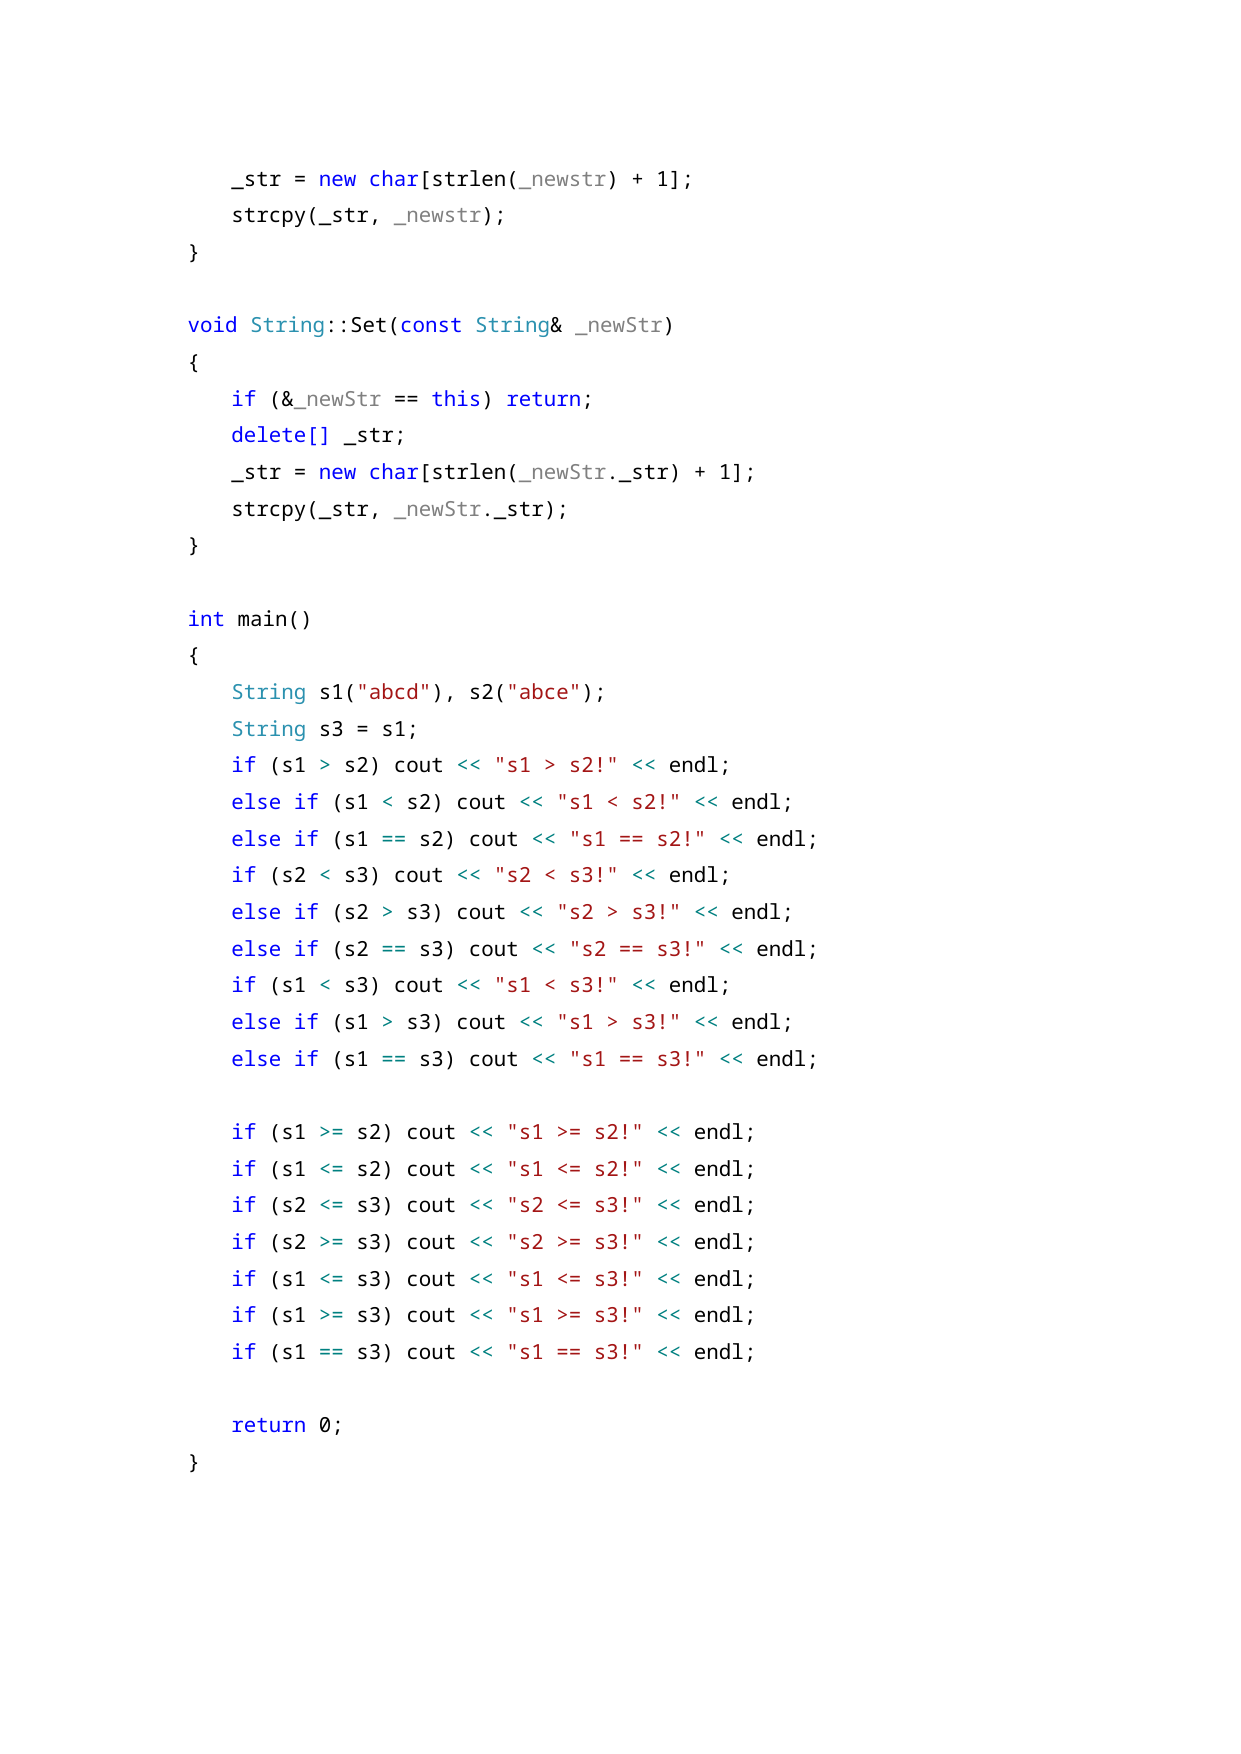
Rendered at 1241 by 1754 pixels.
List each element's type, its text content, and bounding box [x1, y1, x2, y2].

text if (s1 >= s3) cout << "s1 >= s3!" << endl; [187, 1299, 1053, 1331]
text else if (s1 > s3) cout << "s1 > s3!" << endl; [187, 1005, 1053, 1038]
text if (s1 <= s3) cout << "s1 <= s3!" << endl; [187, 1262, 1053, 1294]
text _str = new char[strlen(_newStr._str) + 1]; [187, 455, 1053, 488]
text if (s1 > s2) cout << "s1 > s2!" << endl; [187, 749, 1053, 781]
text else if (s1 < s2) cout << "s1 < s2!" << endl; [187, 785, 1053, 818]
text if (s2 <= s3) cout << "s2 <= s3!" << endl; [187, 1189, 1053, 1221]
text } [187, 1445, 1053, 1478]
text String s1("abcd"), s2("abce"); [187, 675, 1053, 708]
text { [187, 345, 1053, 378]
text if (s1 == s3) cout << "s1 == s3!" << endl; [187, 1335, 1053, 1368]
text else if (s1 == s3) cout << "s1 == s3!" << endl; [187, 1042, 1053, 1074]
text else if (s2 > s3) cout << "s2 > s3!" << endl; [187, 895, 1053, 928]
text String s3 = s1; [187, 712, 1053, 744]
text if (s1 >= s2) cout << "s1 >= s2!" << endl; [187, 1115, 1053, 1148]
text delete[] _str; [187, 419, 1053, 451]
text strcpy(_str, _newstr); [187, 199, 1053, 231]
text if (s1 <= s2) cout << "s1 <= s2!" << endl; [187, 1152, 1053, 1184]
text } [187, 529, 1053, 561]
text if (s2 < s3) cout << "s2 < s3!" << endl; [187, 859, 1053, 891]
text void String::Set(const String& _newStr) [187, 309, 1053, 341]
text if (s2 >= s3) cout << "s2 >= s3!" << endl; [187, 1225, 1053, 1258]
text else if (s1 == s2) cout << "s1 == s2!" << endl; [187, 822, 1053, 854]
text _str = new char[strlen(_newstr) + 1]; [187, 162, 1053, 194]
text if (&_newStr == this) return; [187, 382, 1053, 414]
text return 0; [187, 1409, 1053, 1441]
text else if (s2 == s3) cout << "s2 == s3!" << endl; [187, 932, 1053, 964]
text { [187, 639, 1053, 671]
text if (s1 < s3) cout << "s1 < s3!" << endl; [187, 969, 1053, 1001]
text int main() [187, 602, 1053, 634]
text } [187, 235, 1053, 268]
text strcpy(_str, _newStr._str); [187, 492, 1053, 524]
